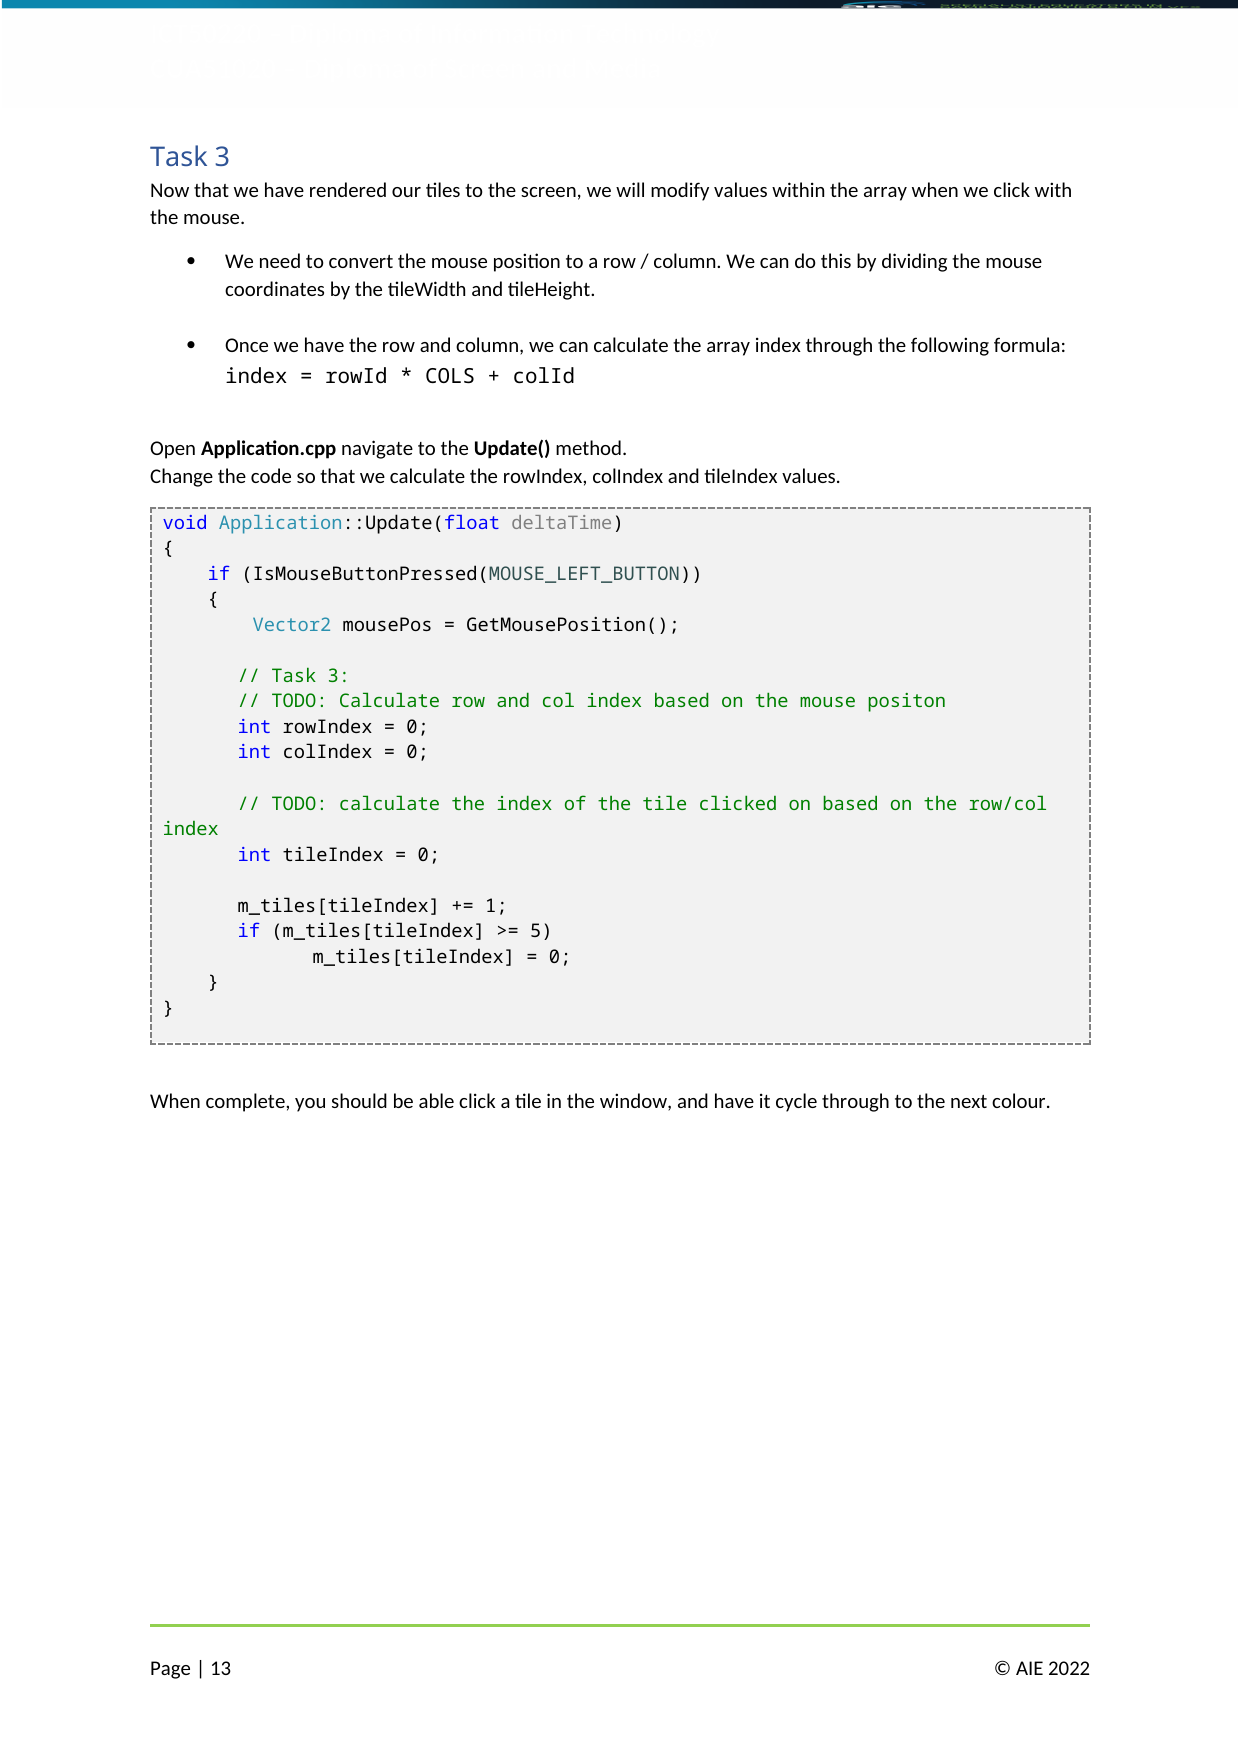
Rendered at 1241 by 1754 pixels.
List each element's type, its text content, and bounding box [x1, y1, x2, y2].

subtitle Task 3 [150, 137, 1090, 174]
picture [1, 0, 1238, 108]
list Once we have the row and column, we can calculate the array index through the following formula: index = rowId * COLS + colId [187, 331, 1090, 417]
text When complete, you should be able click a tile in the window, and have it cycle through to the next colour. [150, 1089, 1090, 1114]
list We need to convert the mouse position to a row / column. We can do this by dividing the mouse coordinates by the tileWidth and tileHeight. [187, 248, 1090, 328]
text Now that we have rendered our tiles to the screen, we will modify values within the array when we click with the mouse. [150, 177, 1090, 230]
text Open Application.cpp navigate to the Update() method. Change the code so that we calculate the rowIndex, colIndex and tileIndex values. [150, 436, 1090, 488]
table_header void Application::Update(float deltaTime) { if (IsMouseButtonPressed(MOUSE_LEFT_BUTTON)) { Vector2 mousePos = GetMousePosition(); // Task 3: // TODO: Calculate row and col index based on the mouse positon int rowIndex = 0; int colIndex = 0; // TODO: calculate the index of the tile clicked on based on the row/col index int tileIndex = 0; m_tiles[tileIndex] += 1; if (m_tiles[tileIndex] >= 5) m_tiles[tileIndex] = 0; } } [151, 507, 1090, 1042]
